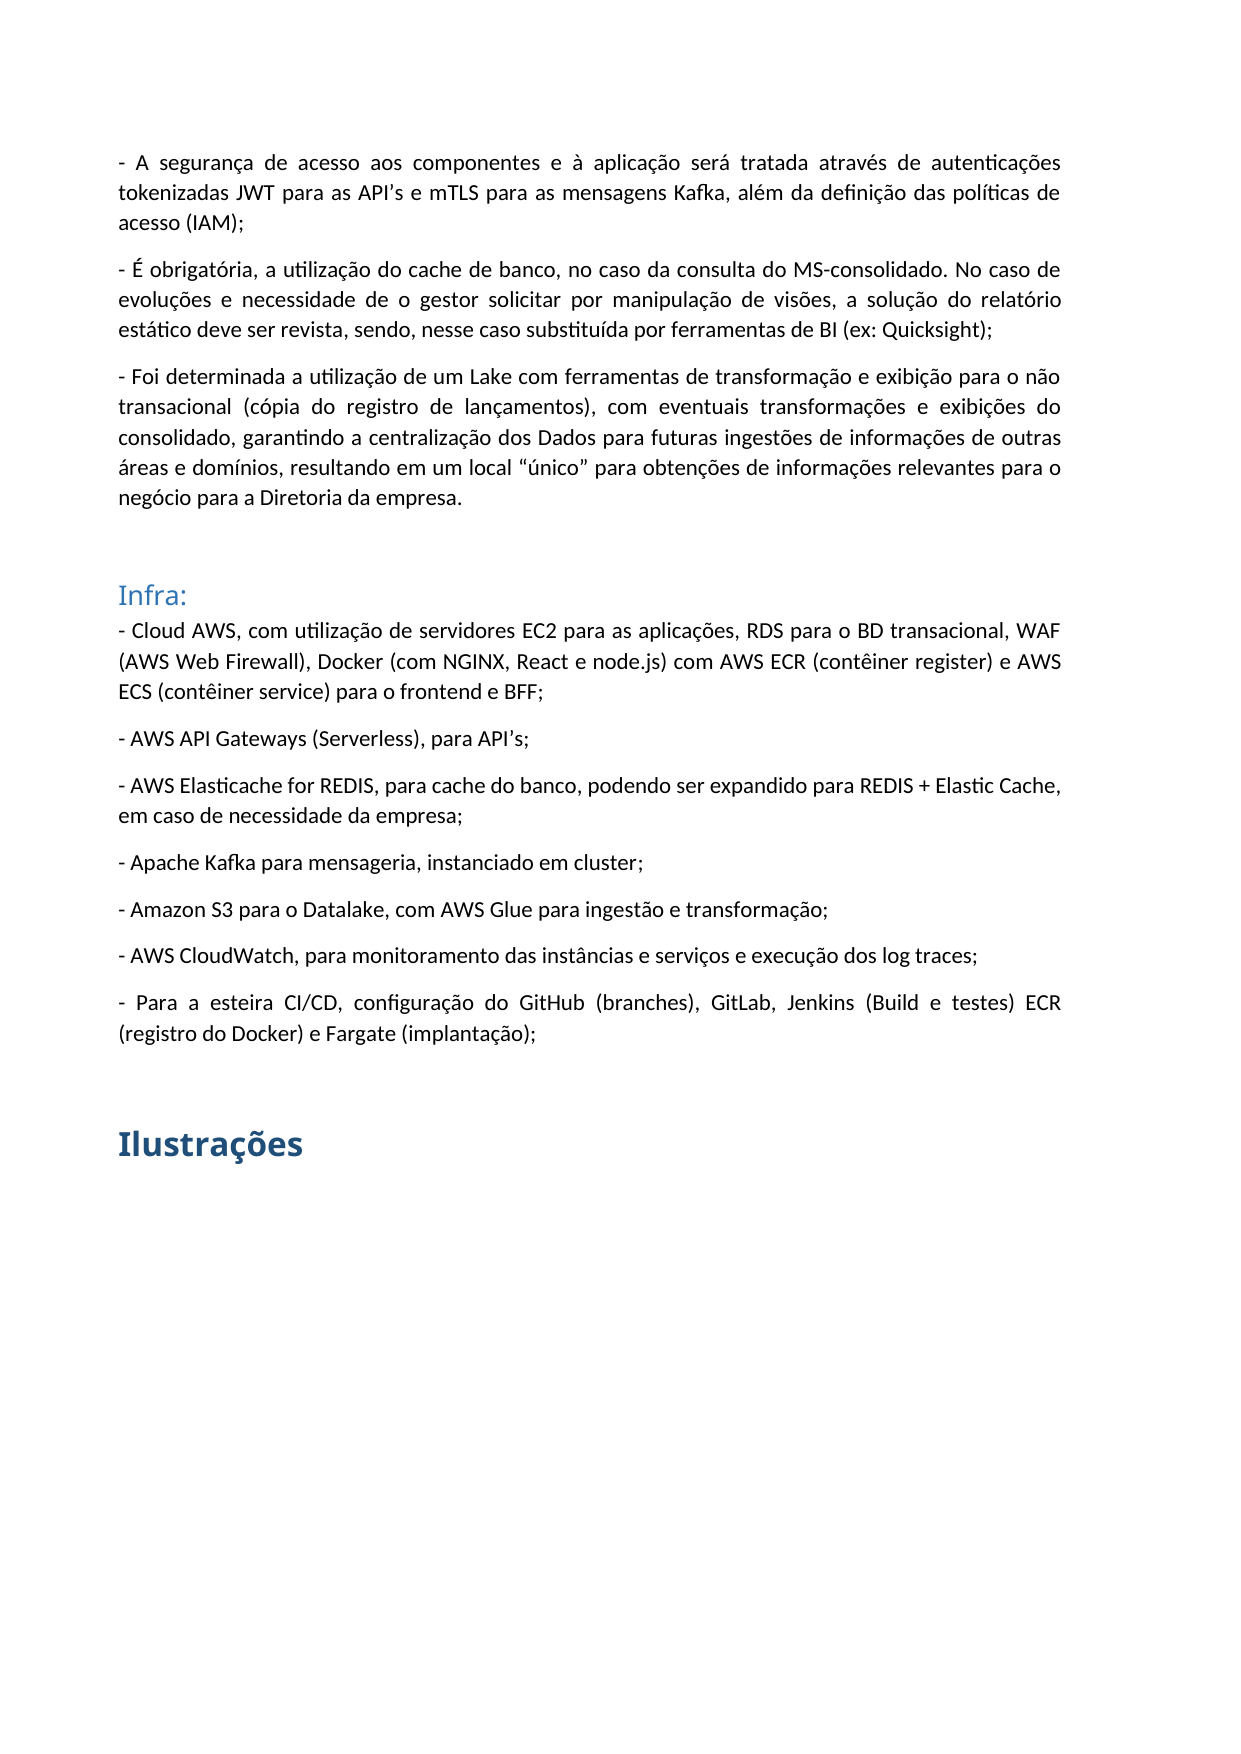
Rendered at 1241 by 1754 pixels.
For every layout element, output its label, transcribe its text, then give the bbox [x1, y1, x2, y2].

text - AWS CloudWatch, para monitoramento das instâncias e serviços e execução dos log traces; [118, 942, 1063, 969]
subtitle Ilustrações [118, 1121, 1063, 1166]
text - Cloud AWS, com utilização de servidores EC2 para as aplicações, RDS para o BD transacional, WAF (AWS Web Firewall), Docker (com NGINX, React e node.js) com AWS ECR (contêiner register) e AWS ECS (contêiner service) para o frontend e BFF; [118, 617, 1063, 705]
text - AWS API Gateways (Serverless), para API’s; [118, 724, 1063, 752]
text - Amazon S3 para o Datalake, com AWS Glue para ingestão e transformação; [118, 895, 1063, 923]
text - AWS Elasticache for REDIS, para cache do banco, podendo ser expandido para REDIS + Elastic Cache, em caso de necessidade da empresa; [118, 771, 1063, 829]
text - A segurança de acesso aos componentes e à aplicação será tratada através de autenticações tokenizadas JWT para as API’s e mTLS para as mensagens Kafka, além da definição das políticas de acesso (IAM); [118, 148, 1063, 236]
subtitle Infra: [118, 577, 1063, 614]
text - Foi determinada a utilização de um Lake com ferramentas de transformação e exibição para o não transacional (cópia do registro de lançamentos), com eventuais transformações e exibições do consolidado, garantindo a centralização dos Dados para futuras ingestões de informações de outras áreas e domínios, resultando em um local “único” para obtenções de informações relevantes para o negócio para a Diretoria da empresa. [118, 362, 1063, 511]
text - Para a esteira CI/CD, configuração do GitHub (branches), GitLab, Jenkins (Build e testes) ECR (registro do Docker) e Fargate (implantação); [118, 988, 1063, 1047]
text - Apache Kafka para mensageria, instanciado em cluster; [118, 848, 1063, 876]
text - É obrigatória, a utilização do cache de banco, no caso da consulta do MS-consolidado. No caso de evoluções e necessidade de o gestor solicitar por manipulação de visões, a solução do relatório estático deve ser revista, sendo, nesse caso substituída por ferramentas de BI (ex: Quicksight); [118, 255, 1063, 343]
